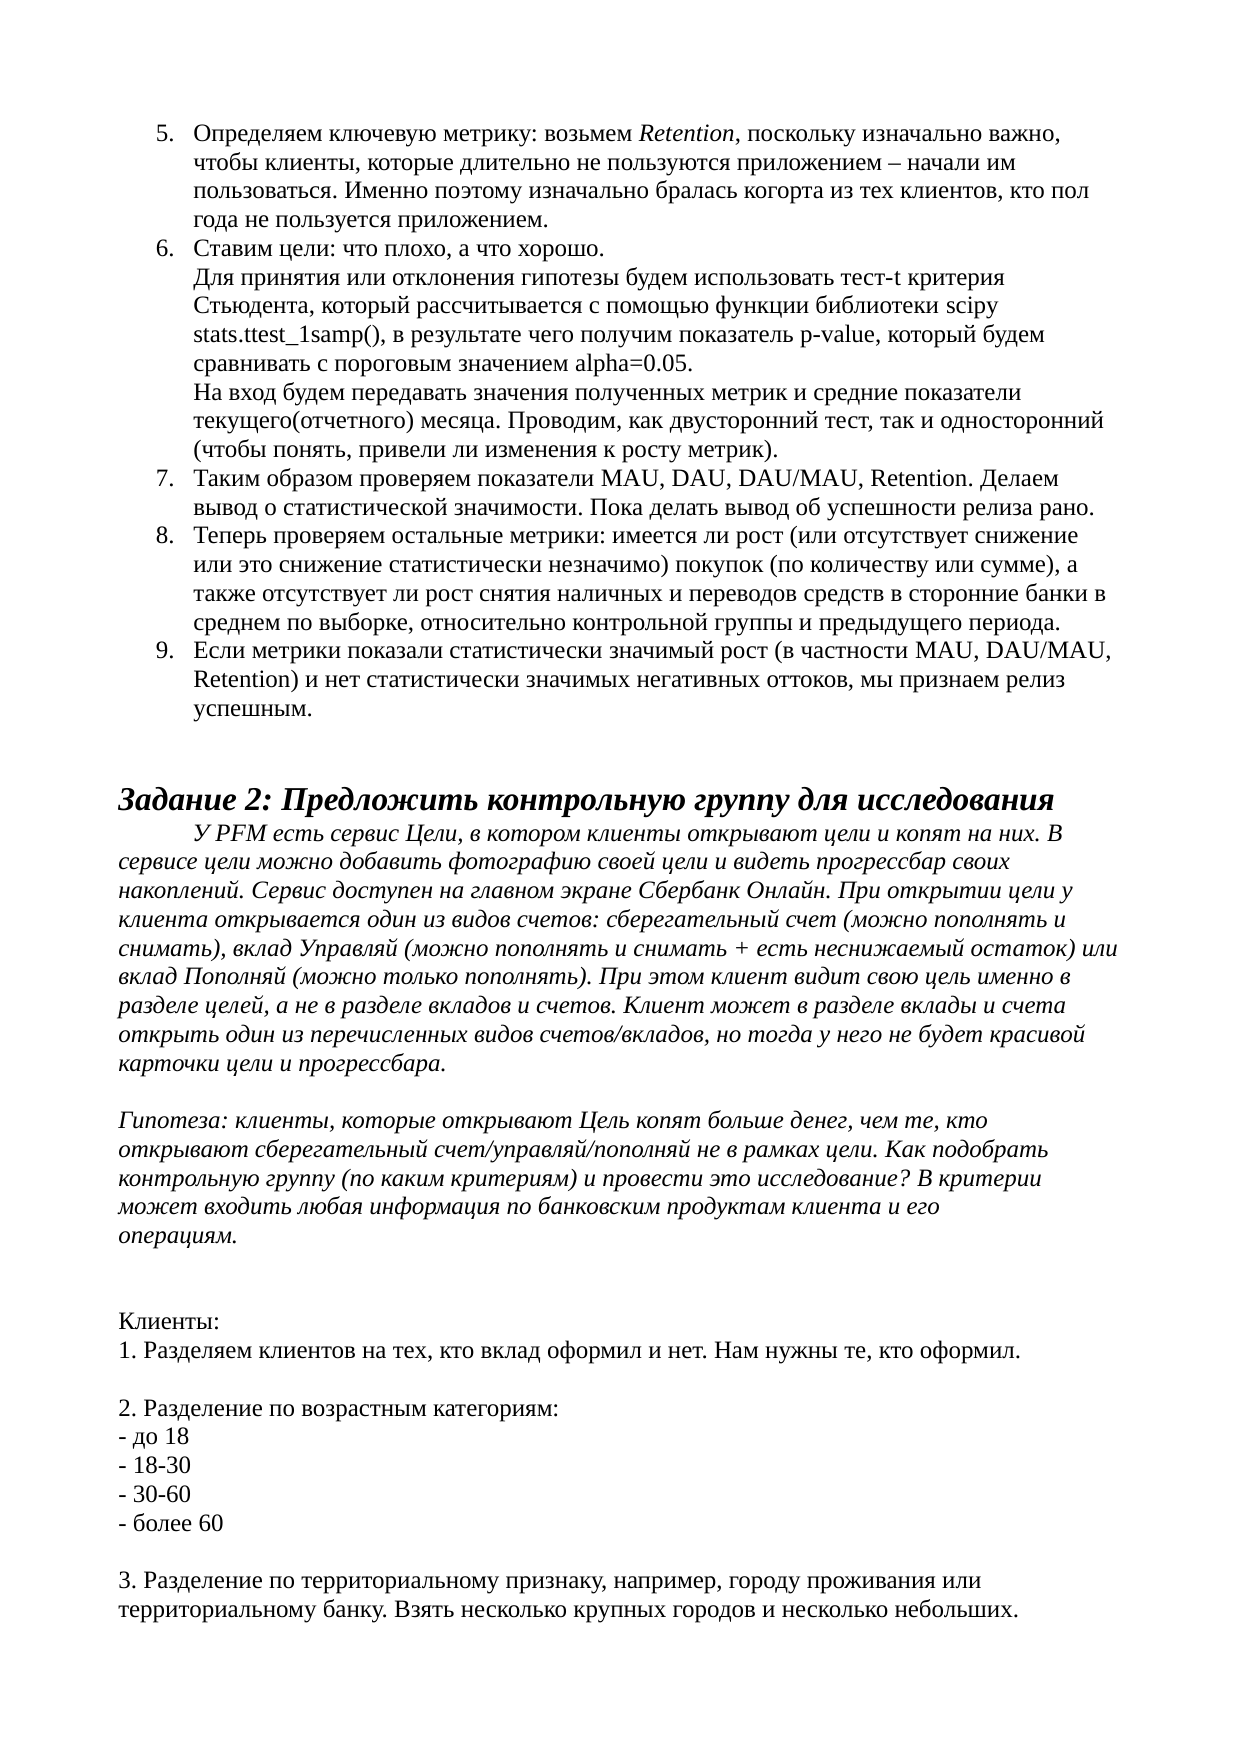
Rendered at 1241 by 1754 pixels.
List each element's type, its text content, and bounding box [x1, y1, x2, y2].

list Таким образом проверяем показатели MAU, DAU, DAU/MAU, Retention. Делаем вывод о статистической значимости. Пока делать вывод об успешности релиза рано. [156, 463, 1122, 521]
text - 30-60 [118, 1479, 1122, 1508]
text Задание 2: Предложить контрольную группу для исследования У PFM есть сервис Цели, в котором клиенты открывают цели и копят на них. В сервисе цели можно добавить фотографию своей цели и видеть прогрессбар своих накоплений. Сервис доступен на главном экране Сбербанк Онлайн. При открытии цели у клиента открывается один из видов счетов: сберегательный счет (можно пополнять и снимать), вклад Управляй (можно пополнять и снимать + есть неснижаемый остаток) или вклад Пополняй (можно только пополнять). При этом клиент видит свою цель именно в разделе целей, а не в разделе вкладов и счетов. Клиент может в разделе вклады и счета открыть один из перечисленных видов счетов/вкладов, но тогда у него не будет красивой карточки цели и прогрессбара. [118, 779, 1122, 1105]
text 1. Разделяем клиентов на тех, кто вклад оформил и нет. Нам нужны те, кто оформил. [118, 1335, 1122, 1364]
text 3. Разделение по территориальному признаку, например, городу проживания или территориальному банку. Взять несколько крупных городов и несколько небольших. [118, 1565, 1122, 1623]
text 2. Разделение по возрастным категориям: [118, 1393, 1122, 1421]
list stats.ttest_1samp(), в результате чего получим показатель p-value, который будем сравнивать с пороговым значением alpha=0.05. [193, 319, 1122, 377]
list Если метрики показали статистически значимый рост (в частности MAU, DAU/MAU, Retention) и нет статистически значимых негативных оттоков, мы признаем релиз успешным. [156, 636, 1122, 722]
text Гипотеза: клиенты, которые открывают Цель копят больше денег, чем те, кто открывают сберегательный счет/управляй/пополняй не в рамках цели. Как подобрать контрольную группу (по каким критериям) и провести это исследование? В критерии может входить любая информация по банковским продуктам клиента и его операциям. [118, 1105, 1122, 1249]
text - 18-30 [118, 1450, 1122, 1479]
list На вход будем передавать значения полученных метрик и средние показатели текущего(отчетного) месяца. Проводим, как двусторонний тест, так и односторонний (чтобы понять, привели ли изменения к росту метрик). [193, 377, 1122, 463]
text - до 18 [118, 1421, 1122, 1450]
list Определяем ключевую метрику: возьмем Retention, поскольку изначально важно, чтобы клиенты, которые длительно не пользуются приложением – начали им пользоваться. Именно поэтому изначально бралась когорта из тех клиентов, кто пол года не пользуется приложением. [156, 118, 1122, 233]
list Для принятия или отклонения гипотезы будем использовать тест-t критерия Стьюдента, который рассчитывается с помощью функции библиотеки scipy [193, 262, 1122, 319]
text Клиенты: [118, 1306, 1122, 1335]
list Теперь проверяем остальные метрики: имеется ли рост (или отсутствует снижение или это снижение статистически незначимо) покупок (по количеству или сумме), а также отсутствует ли рост снятия наличных и переводов средств в сторонние банки в среднем по выборке, относительно контрольной группы и предыдущего периода. [156, 521, 1122, 636]
list Ставим цели: что плохо, а что хорошо. [156, 233, 1122, 262]
text - более 60 [118, 1508, 1122, 1536]
